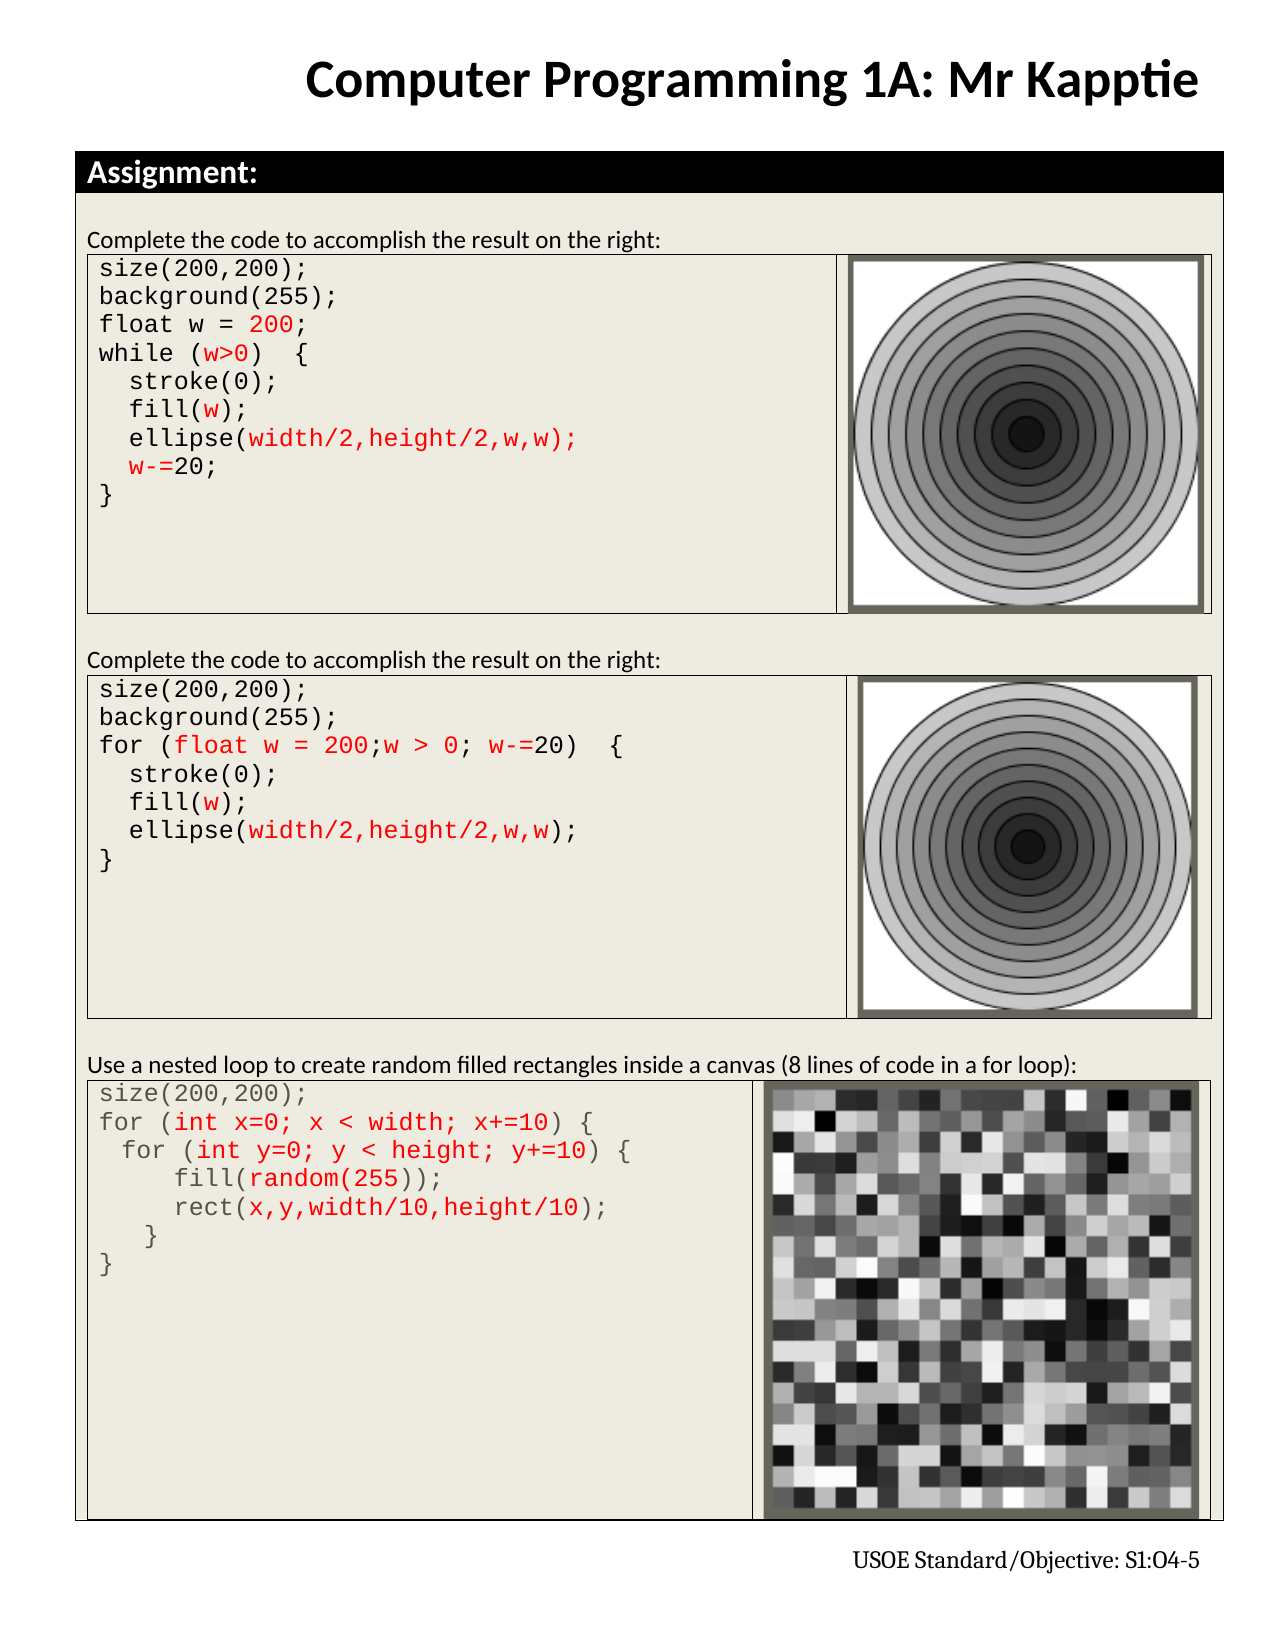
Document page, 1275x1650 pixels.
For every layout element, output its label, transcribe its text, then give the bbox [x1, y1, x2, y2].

picture [763, 1081, 1200, 1519]
picture [847, 255, 1205, 614]
table_header Assignment: [76, 152, 1223, 192]
picture [857, 676, 1198, 1018]
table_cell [76, 193, 1223, 1519]
